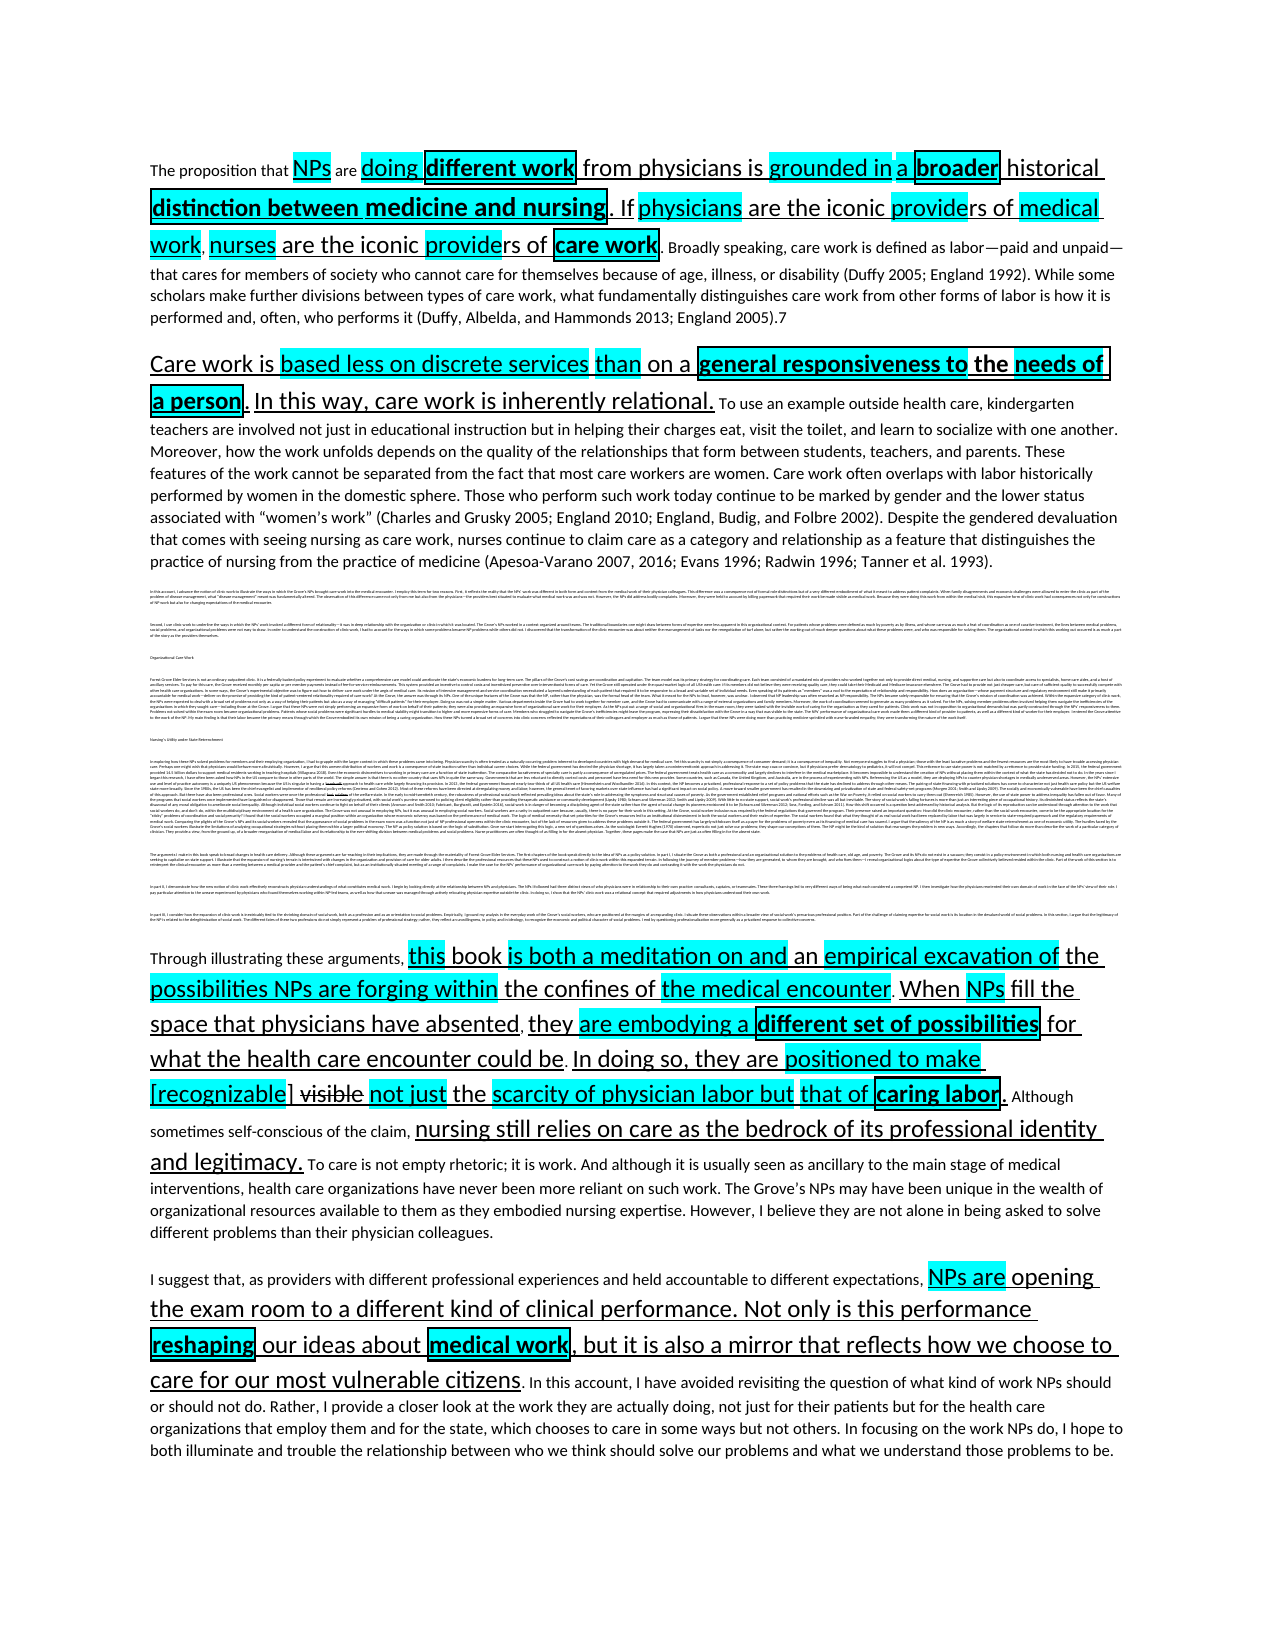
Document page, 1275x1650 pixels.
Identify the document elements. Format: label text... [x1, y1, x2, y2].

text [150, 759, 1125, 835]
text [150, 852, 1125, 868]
text Through illustrating these arguments, this book is both a meditation on and an empirical excavation of the possibilities NPs are forging within the confines of the medical encounter. When NPs fill the space that physicians have absented, they are embodying a different set of possibilities for what the health care encounter could be. In doing so, they are positioned to make [recognizable] visible not just the scarcity of physician labor but that of caring labor. Although sometimes self-conscious of the claim, nursing still relies on care as the bedrock of its professional identity and legitimacy. To care is not empty rhetoric; it is work. And although it is usually seen as ancillary to the main stage of medical interventions, health care organizations have never been more reliant on such work. The Grove’s NPs may have been unique in the wealth of organizational resources available to them as they embodied nursing expertise. However, I believe they are not alone in being asked to solve different problems than their physician colleagues. [150, 940, 1125, 1242]
text The proposition that NPs are doing different work from physicians is grounded in a broader historical distinction between medicine and nursing. If physicians are the iconic providers of medical work, nurses are the iconic providers of care work. Broadly speaking, care work is defined as labor—paid and unpaid—that cares for members of society who cannot care for themselves because of age, illness, or disability (Duffy 2005; England 1992). While some scholars make further divisions between types of care work, what fundamentally distinguishes care work from other forms of labor is how it is performed and, often, who performs it (Duffy, Albelda, and Hammonds 2013; England 2005).7 [150, 150, 1125, 328]
text Care work is based less on discrete services than on a general responsiveness to the needs of a person. In this way, care work is inherently relational. To use an example outside health care, kindergarten teachers are involved not just in educational instruction but in helping their charges eat, visit the toilet, and learn to socialize with one another. Moreover, how the work unfolds depends on the quality of the relationships that form between students, teachers, and parents. These features of the work cannot be separated from the fact that most care workers are women. Care work often overlaps with labor historically performed by women in the domestic sphere. Those who perform such work today continue to be marked by gender and the lower status associated with “women’s work” (Charles and Grusky 2005; England 2010; England, Budig, and Folbre 2002). Despite the gendered devaluation that comes with seeing nursing as care work, nurses continue to claim care as a category and relationship as a feature that distinguishes the practice of nursing from the practice of medicine (Apesoa-Varano 2007, 2016; Evans 1996; Radwin 1996; Tanner et al. 1993). [150, 346, 1125, 571]
text I suggest that, as providers with different professional experiences and held accountable to different expectations, NPs are opening the exam room to a different kind of clinical performance. Not only is this performance reshaping our ideas about medical work, but it is also a mirror that reflects how we choose to care for our most vulnerable citizens. In this account, I have avoided revisiting the question of what kind of work NPs should or should not do. Rather, I provide a closer look at the work they are actually doing, not just for their patients but for the health care organizations that employ them and for the state, which chooses to care in some ways but not others. In focusing on the work NPs do, I hope to both illuminate and trouble the relationship between who we think should solve our problems and what we understand those problems to be. [150, 1261, 1125, 1460]
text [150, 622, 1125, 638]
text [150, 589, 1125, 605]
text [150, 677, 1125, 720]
